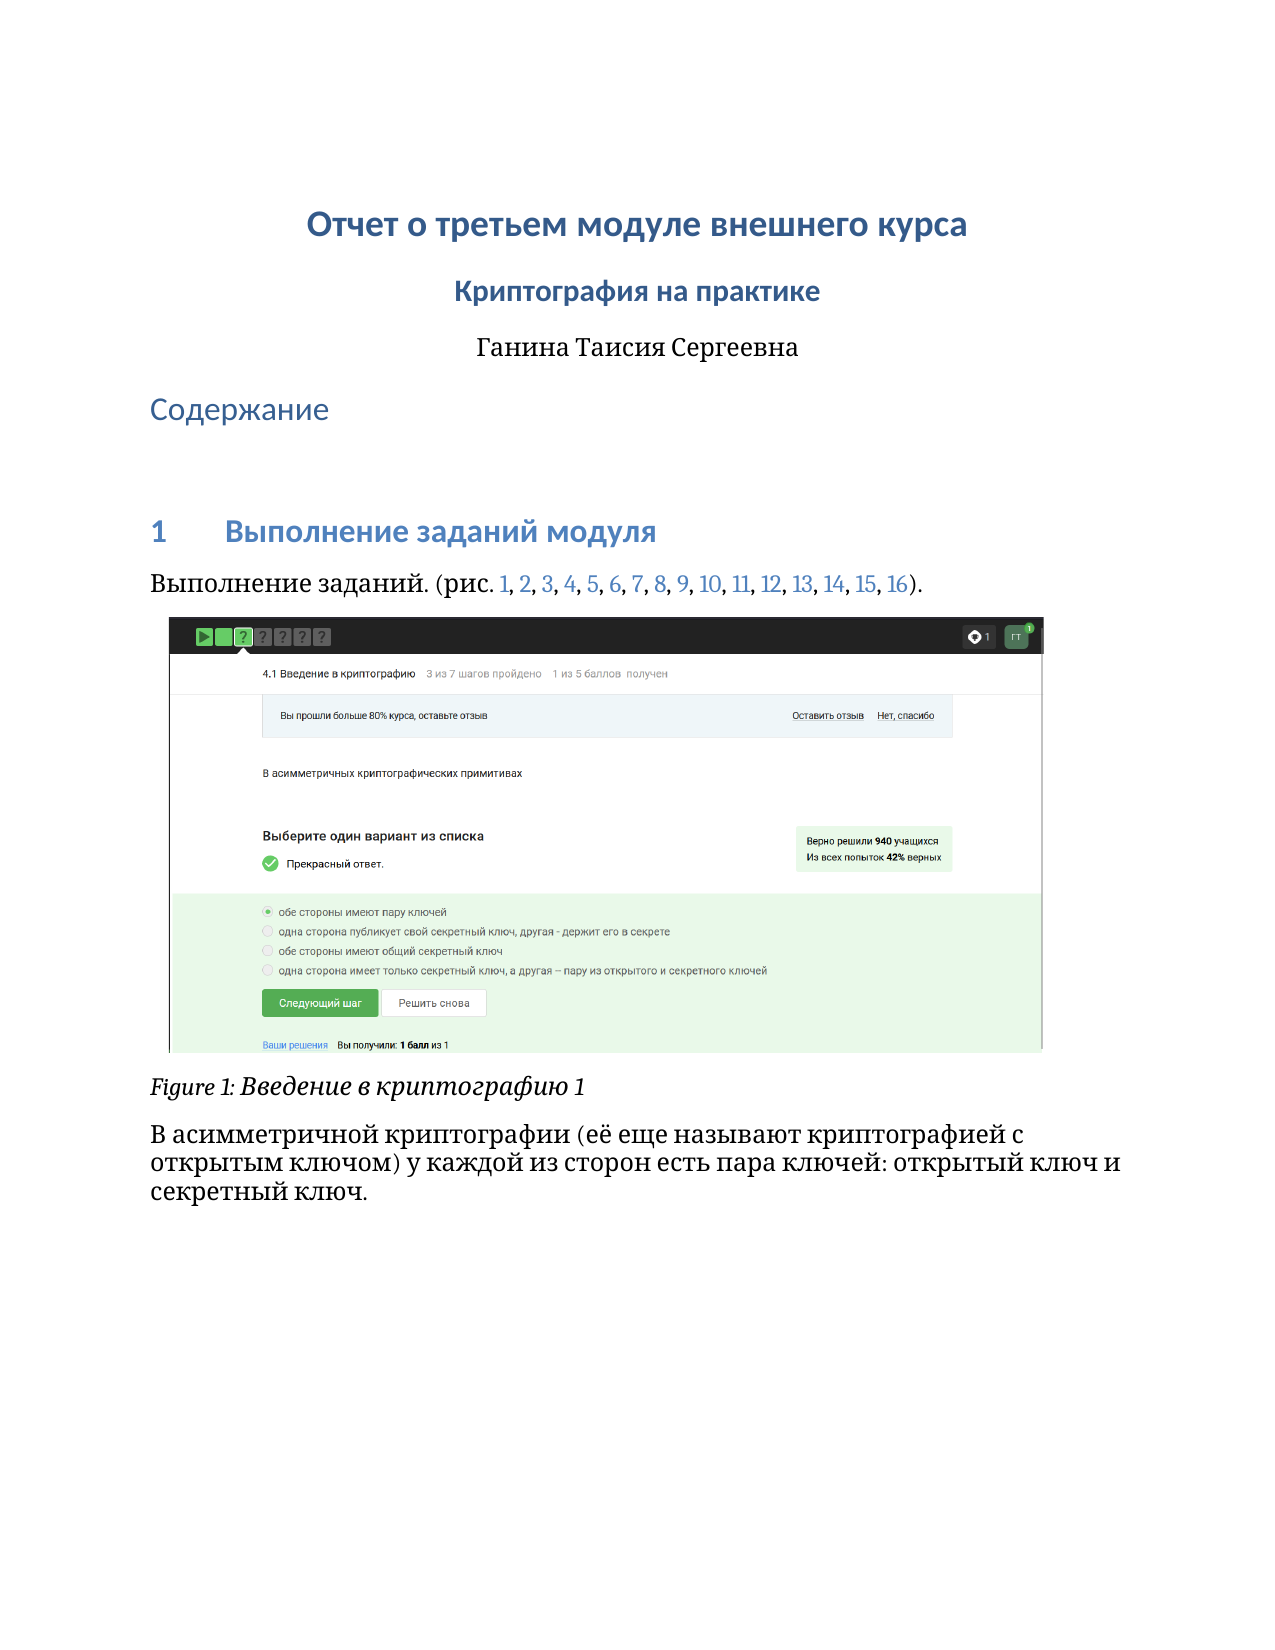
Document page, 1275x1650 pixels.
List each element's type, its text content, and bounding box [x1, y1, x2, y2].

text Выполнение заданий. (рис. 1, 2, 3, 4, 5, 6, 7, 8, 9, 10, 11, 12, 13, 14, 15, 16). [150, 570, 1125, 599]
text В асимметричной криптографии (её еще называют криптографией с открытым ключом) у каждой из сторон есть пара ключей: открытый ключ и секретный ключ. [150, 1121, 1125, 1207]
text Ганина Таисия Сергеевна [150, 334, 1125, 363]
subtitle Криптография на практике [150, 271, 1125, 309]
picture [168, 617, 1044, 1053]
title Отчет о третьем модуле внешнего курса [150, 200, 1125, 246]
subtitle 1 Выполнение заданий модуля [150, 510, 1125, 551]
text Figure 1: Введение в криптографию 1 [150, 1073, 1125, 1102]
